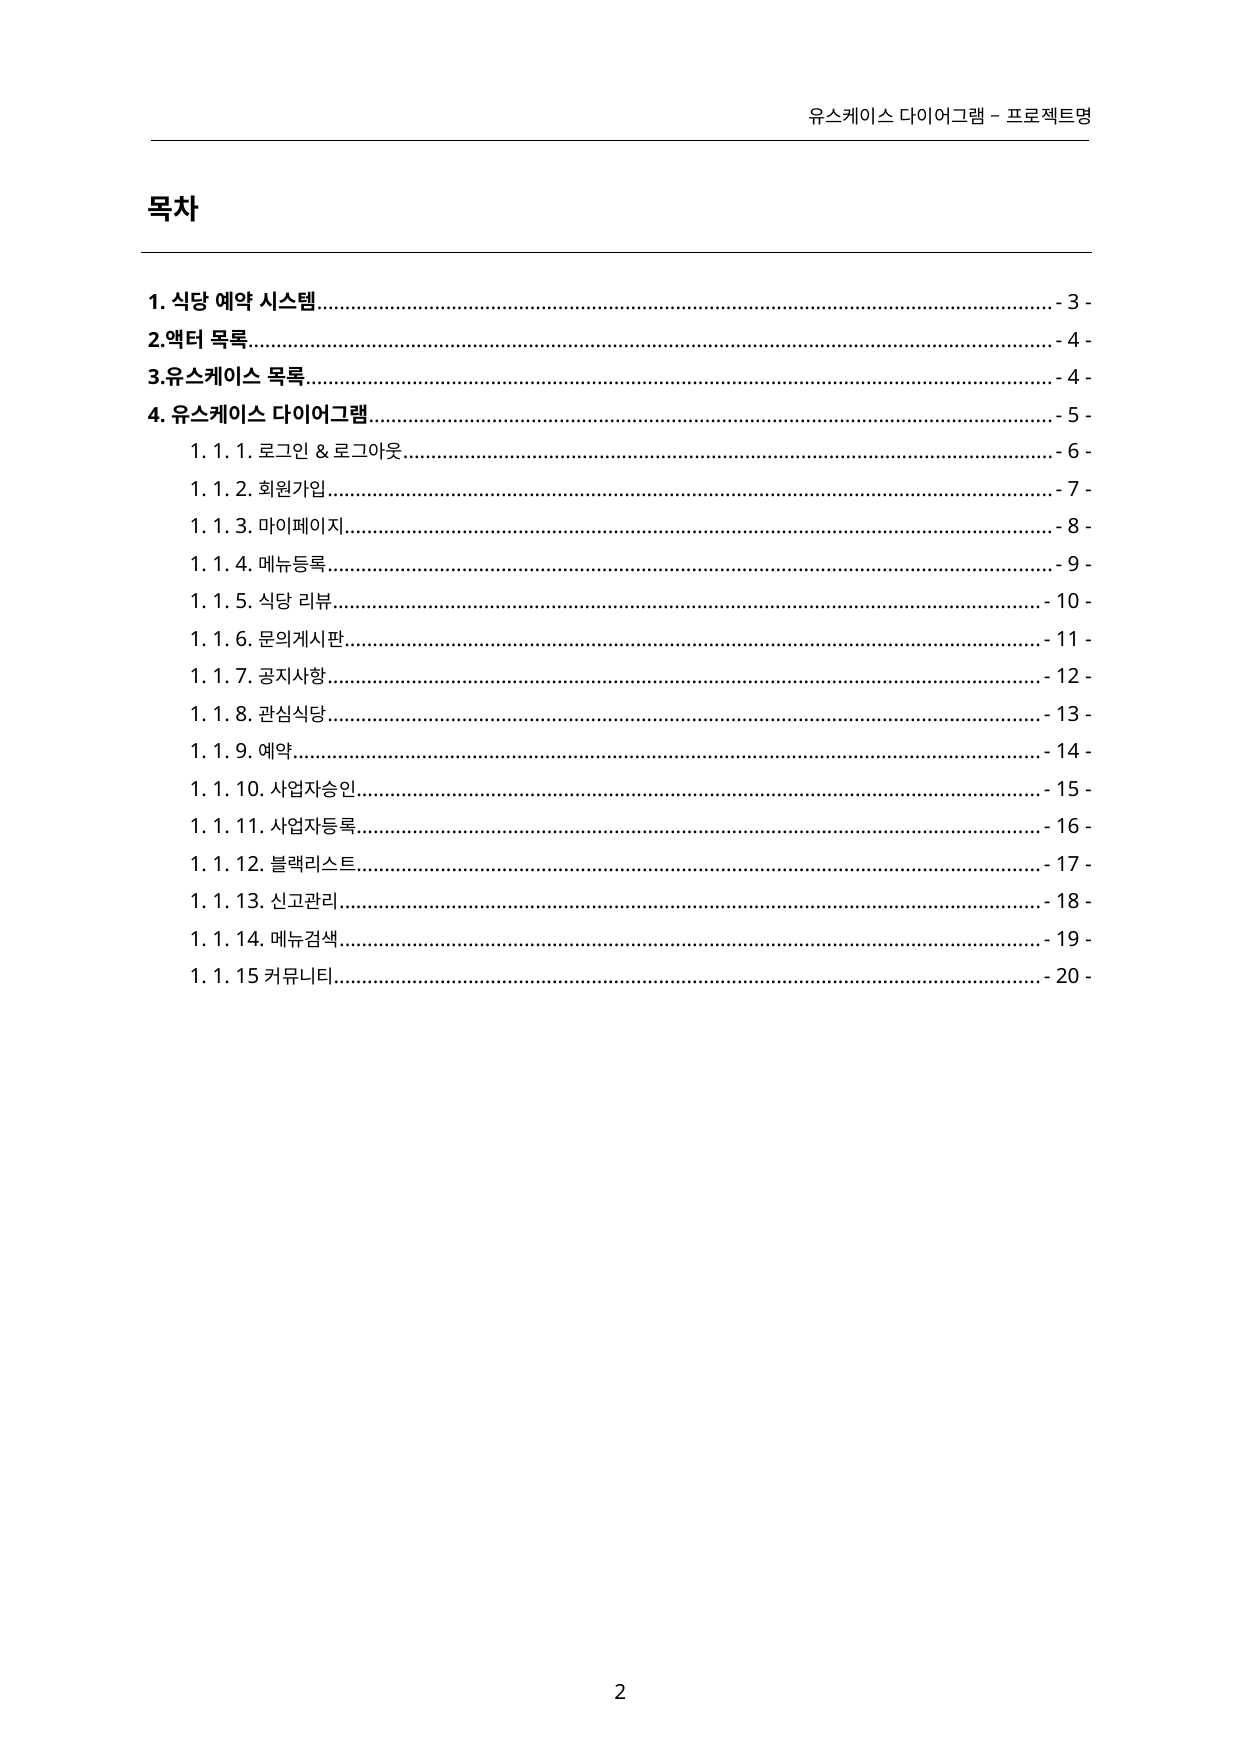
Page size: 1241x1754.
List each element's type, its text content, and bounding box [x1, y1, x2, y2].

text 4. 유스케이스 다이어그램 - 5 - [148, 394, 1092, 432]
text 3.유스케이스 목록 - 4 - [148, 357, 1092, 394]
text 1. 1. 5. 식당 리뷰 - 10 - [189, 582, 1092, 619]
text 1. 1. 14. 메뉴검색 - 19 - [189, 919, 1092, 957]
text 1. 1. 8. 관심식당 - 13 - [189, 694, 1092, 732]
text 1. 1. 10. 사업자승인 - 15 - [189, 769, 1092, 807]
text 1. 1. 13. 신고관리 - 18 - [189, 882, 1092, 919]
text 1. 1. 7. 공지사항 - 12 - [189, 657, 1092, 694]
text 1. 1. 6. 문의게시판 - 11 - [189, 619, 1092, 657]
text 1. 1. 12. 블랙리스트 - 17 - [189, 844, 1092, 882]
text 1. 식당 예약 시스템 - 3 - [148, 282, 1092, 319]
text 1. 1. 3. 마이페이지 - 8 - [189, 507, 1092, 544]
text 1. 1. 11. 사업자등록 - 16 - [189, 807, 1092, 844]
text 1. 1. 15 커뮤니티 - 20 - [189, 957, 1092, 994]
text 1. 1. 1. 로그인 & 로그아웃 - 6 - [189, 432, 1092, 469]
text 1. 1. 4. 메뉴등록 - 9 - [189, 544, 1092, 582]
text 1. 1. 9. 예약 - 14 - [189, 732, 1092, 769]
text 1. 1. 2. 회원가입 - 7 - [189, 469, 1092, 507]
text 목차 [148, 169, 1092, 244]
text 2.액터 목록 - 4 - [148, 319, 1092, 357]
